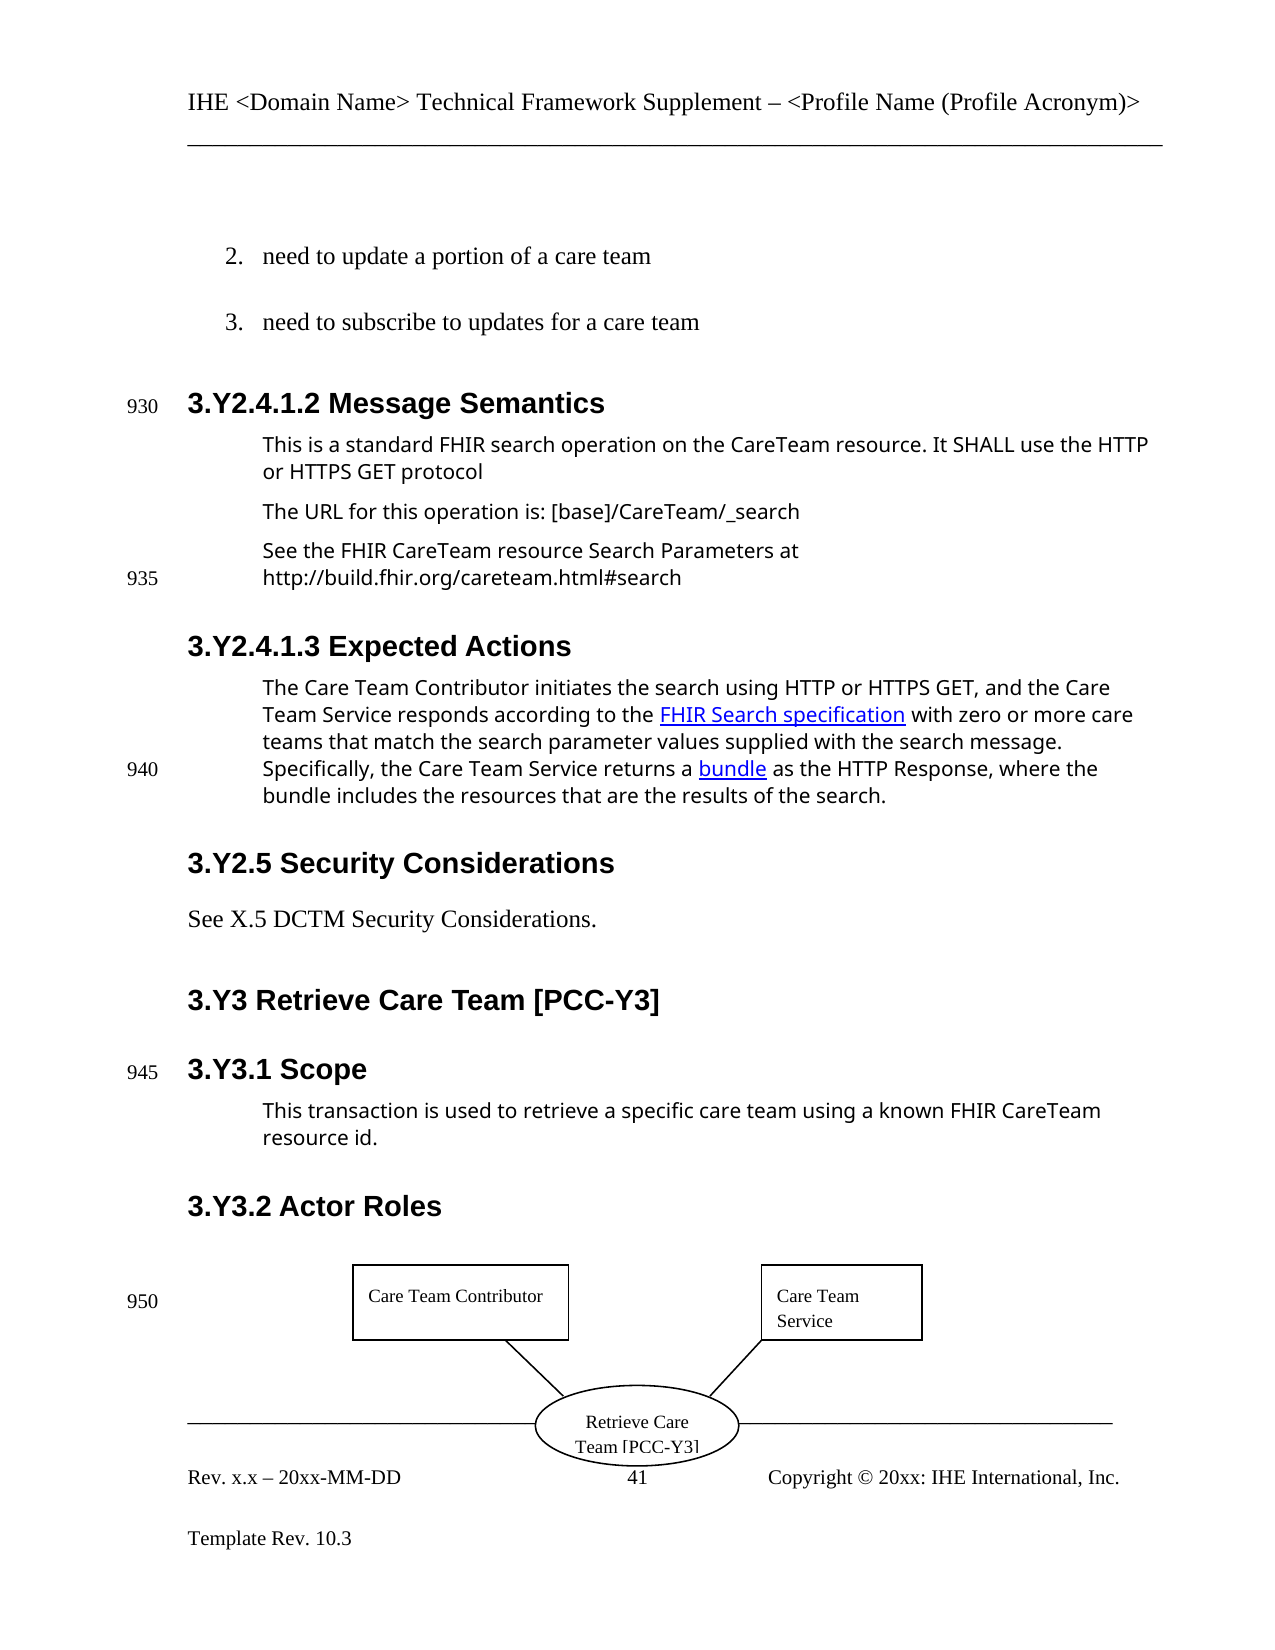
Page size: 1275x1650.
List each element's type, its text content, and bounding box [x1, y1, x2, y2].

subtitle 3.Y3.2 Actor Roles [187, 1189, 1162, 1222]
subtitle 3.Y3 Retrieve Care Team [PCC-Y3] [187, 982, 1162, 1016]
list need to update a portion of a care team [225, 241, 1162, 269]
text This transaction is used to retrieve a specific care team using a known FHIR CareTeam resource id. [262, 1097, 1162, 1151]
subtitle 3.Y3.1 Scope [187, 1052, 1162, 1086]
text The URL for this operation is: [base]/CareTeam/_search [262, 497, 1162, 524]
text See the FHIR CareTeam resource Search Parameters at http://build.fhir.org/careteam.html#search [262, 537, 1162, 591]
subtitle 3.Y2.4.1.3 Expected Actions [187, 629, 1162, 662]
text The Care Team Contributor initiates the search using HTTP or HTTPS GET, and the Care Team Service responds according to the FHIR Search specification with zero or more care teams that match the search parameter values supplied with the search message. Specifically, the Care Team Service returns a bundle as the HTTP Response, where the bundle includes the resources that are the results of the search. [262, 673, 1162, 809]
subtitle 3.Y2.5 Security Considerations [187, 846, 1162, 880]
subtitle 3.Y2.4.1.2 Message Semantics [187, 386, 1162, 419]
text This is a standard FHIR search operation on the CareTeam resource. It SHALL use the HTTP or HTTPS GET protocol [262, 431, 1162, 485]
text See X.5 DCTM Security Considerations. [187, 904, 1162, 932]
list need to subscribe to updates for a care team [225, 307, 1162, 336]
